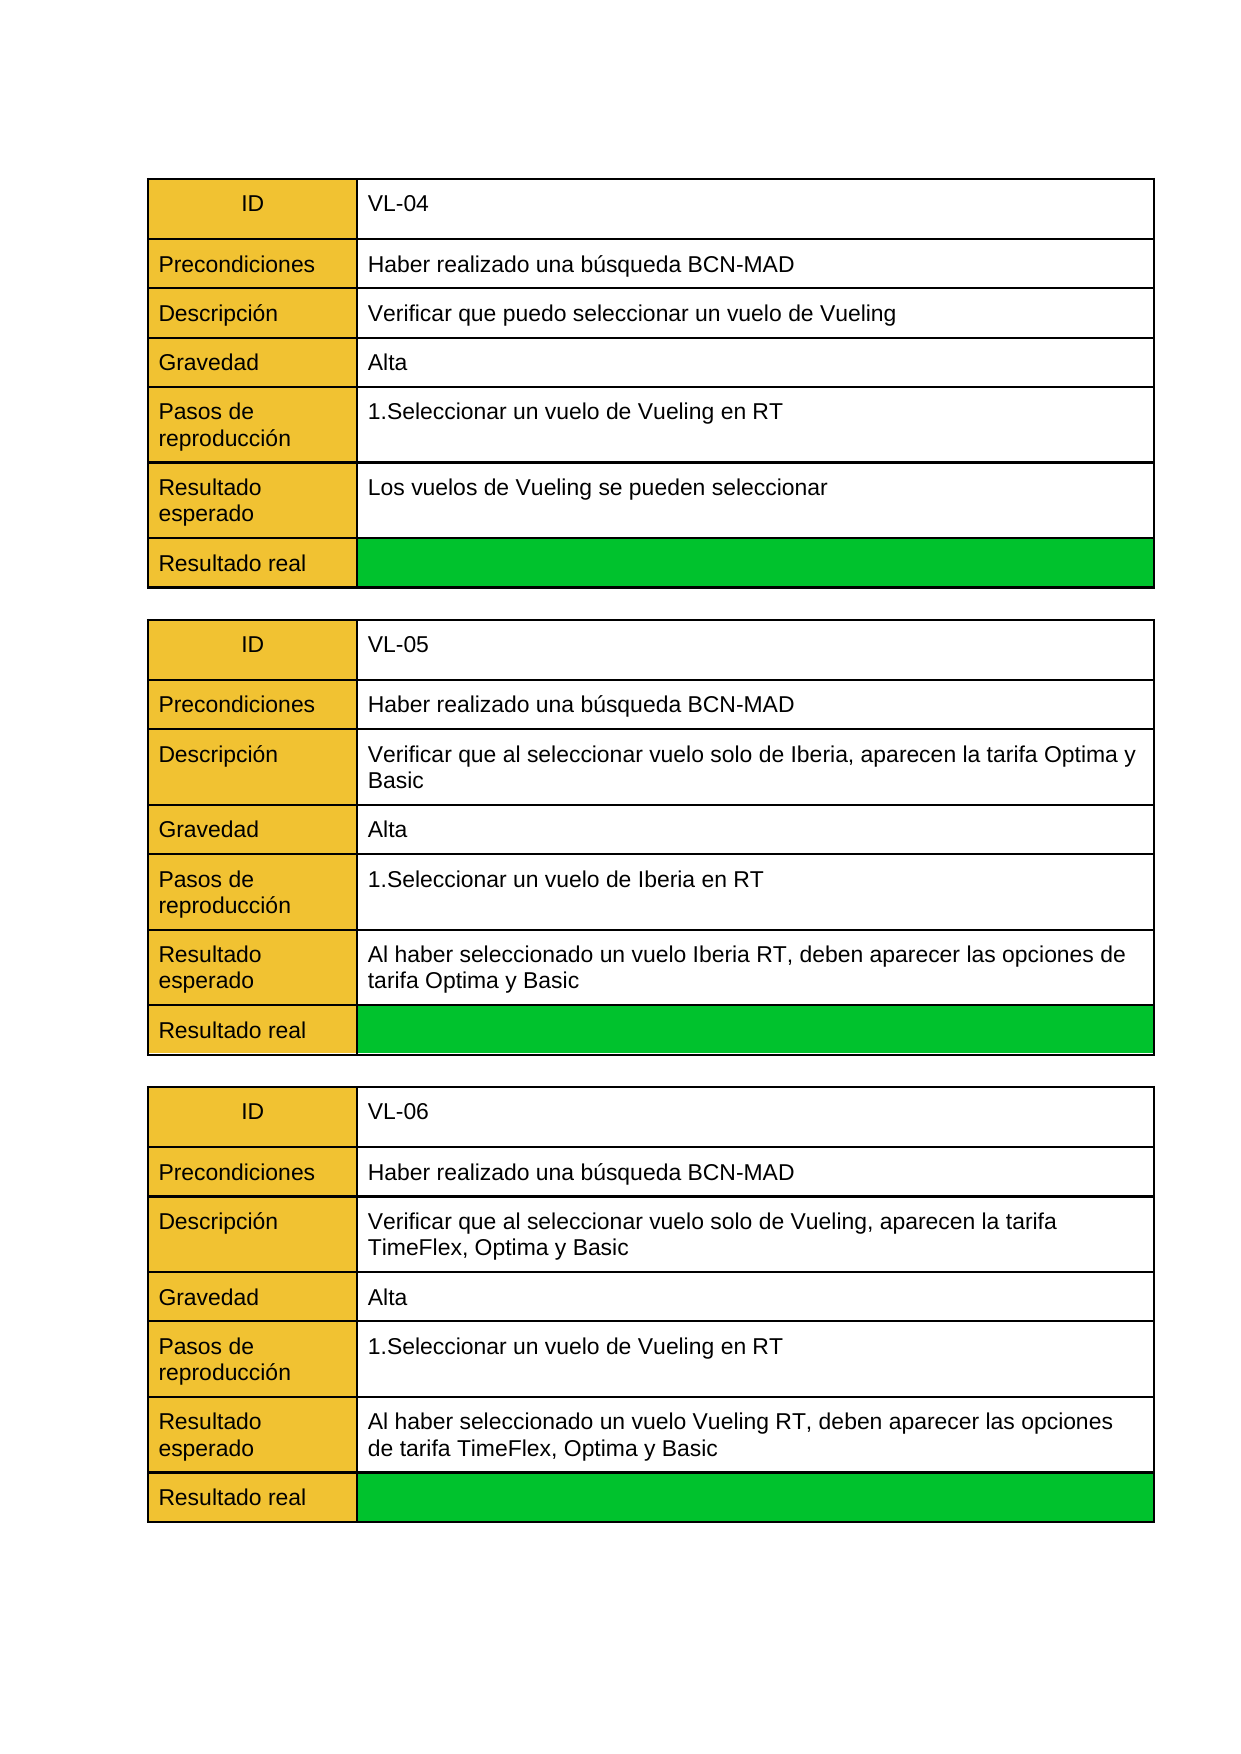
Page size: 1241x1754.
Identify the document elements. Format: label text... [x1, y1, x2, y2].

table_cell Al haber seleccionado un vuelo Vueling RT, deben aparecer las opciones de tarifa TimeFlex, Optima y Basic [358, 1398, 1153, 1471]
table_cell Resultado real [149, 1474, 356, 1521]
table_cell Verificar que al seleccionar vuelo solo de Vueling, aparecen la tarifa TimeFlex, Optima y Basic [358, 1198, 1153, 1271]
table_cell [358, 1474, 1153, 1521]
table_cell Precondiciones [149, 681, 356, 728]
table_cell Resultado real [149, 1006, 356, 1053]
table_cell Haber realizado una búsqueda BCN-MAD [358, 681, 1153, 728]
table_cell Precondiciones [149, 1148, 356, 1195]
table_header ID [149, 180, 356, 238]
table_cell Haber realizado una búsqueda BCN-MAD [358, 240, 1153, 287]
table_header ID [149, 1088, 356, 1146]
table_header VL-04 [358, 180, 1153, 238]
table_cell Haber realizado una búsqueda BCN-MAD [358, 1148, 1153, 1195]
table_header VL-06 [358, 1088, 1153, 1146]
table_cell Gravedad [149, 339, 356, 386]
table_cell Verificar que puedo seleccionar un vuelo de Vueling [358, 289, 1153, 337]
table_cell Descripción [149, 289, 356, 337]
table_cell 1.Seleccionar un vuelo de Vueling en RT [358, 1322, 1153, 1396]
table_cell Resultado esperado [149, 1398, 356, 1471]
table_cell Pasos de reproducción [149, 388, 356, 461]
table_cell Descripción [149, 730, 356, 804]
table_cell [358, 539, 1153, 586]
table_cell Resultado esperado [149, 931, 356, 1004]
table_cell 1.Seleccionar un vuelo de Iberia en RT [358, 855, 1153, 929]
table_cell Gravedad [149, 1273, 356, 1320]
table_cell 1.Seleccionar un vuelo de Vueling en RT [358, 388, 1153, 461]
table_cell Alta [358, 1273, 1153, 1320]
table_cell Verificar que al seleccionar vuelo solo de Iberia, aparecen la tarifa Optima y Basic [358, 730, 1153, 804]
table_cell Precondiciones [149, 240, 356, 287]
table_cell Gravedad [149, 806, 356, 853]
table_header VL-05 [358, 621, 1153, 679]
table_cell Descripción [149, 1198, 356, 1271]
table_cell Pasos de reproducción [149, 1322, 356, 1396]
table_cell [358, 1006, 1153, 1053]
table_cell Alta [358, 806, 1153, 853]
table_cell Alta [358, 339, 1153, 386]
table_cell Pasos de reproducción [149, 855, 356, 929]
table_cell Resultado esperado [149, 464, 356, 537]
table_cell Los vuelos de Vueling se pueden seleccionar [358, 464, 1153, 537]
table_cell Resultado real [149, 539, 356, 586]
table_header ID [149, 621, 356, 679]
table_cell Al haber seleccionado un vuelo Iberia RT, deben aparecer las opciones de tarifa Optima y Basic [358, 931, 1153, 1004]
